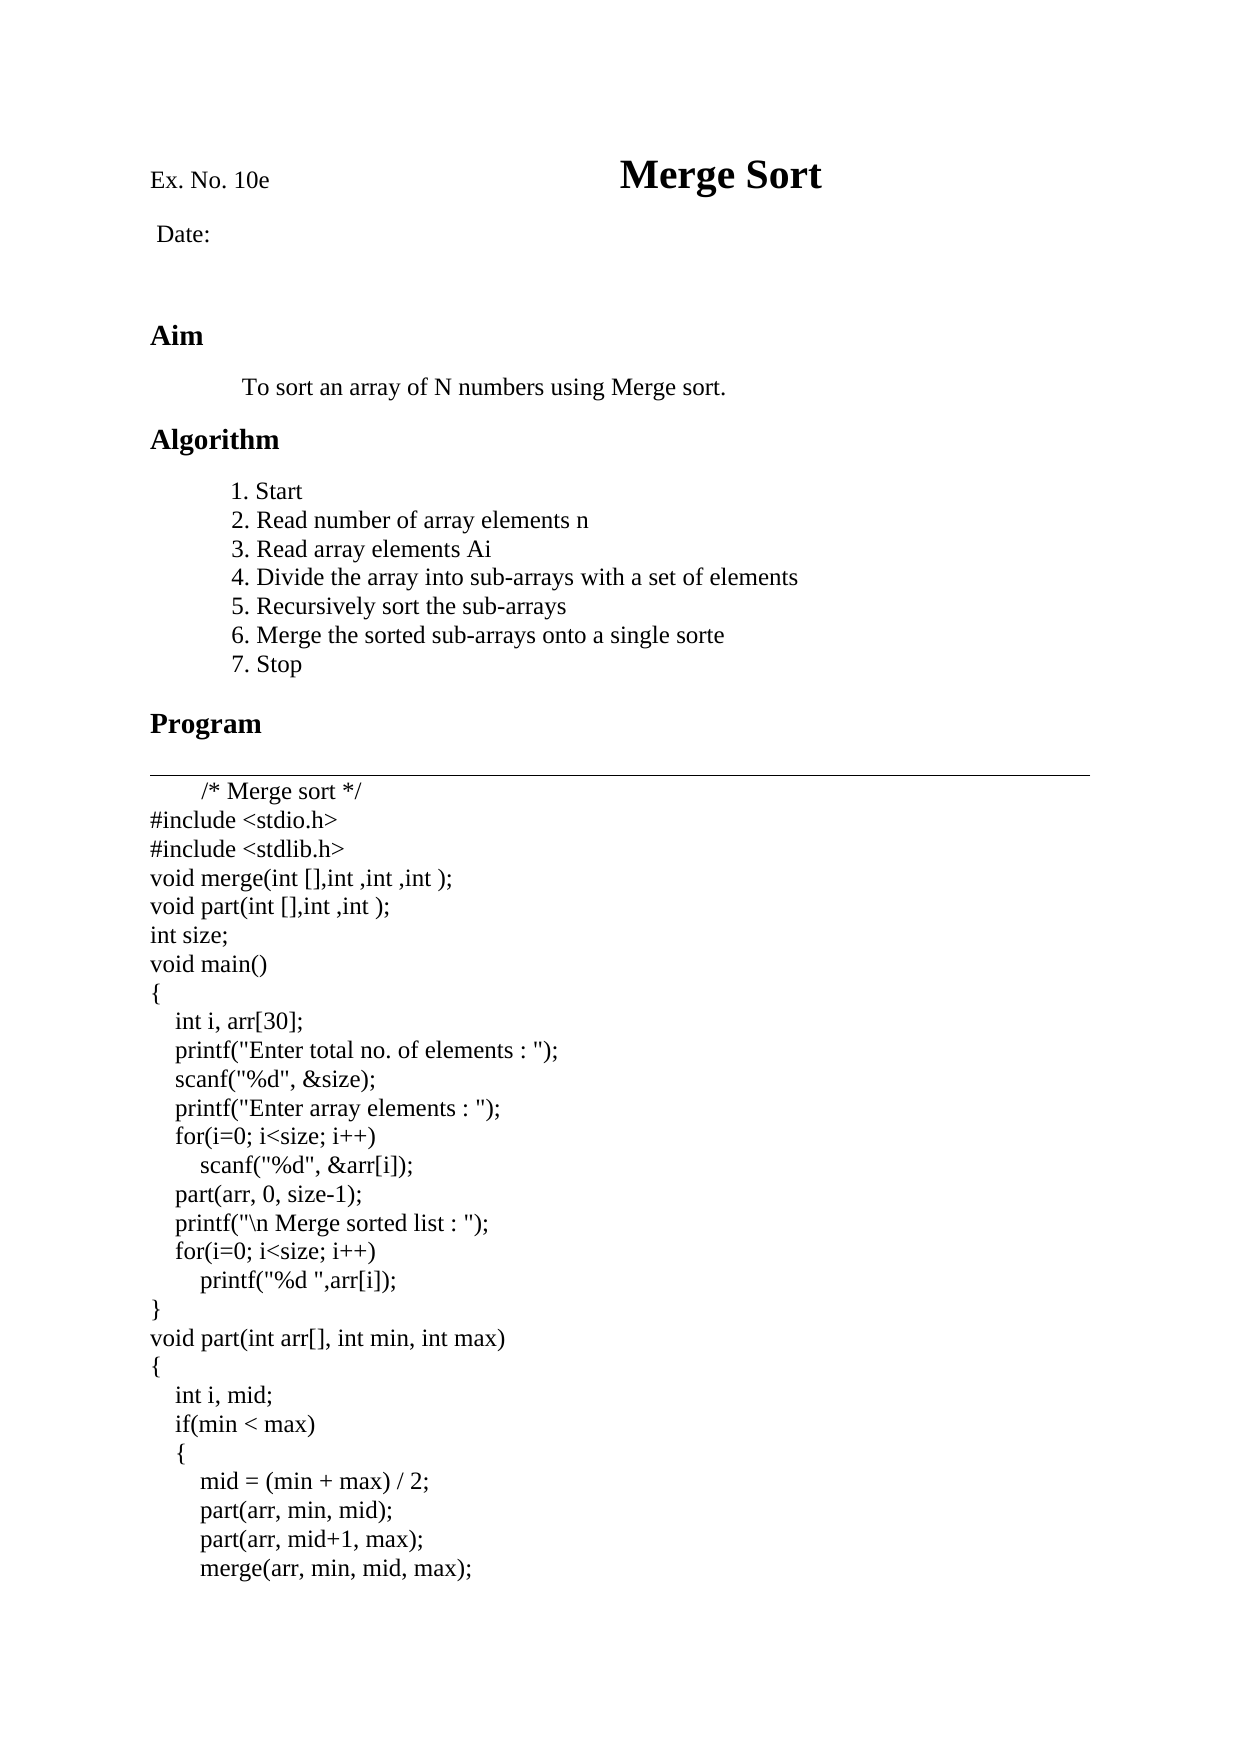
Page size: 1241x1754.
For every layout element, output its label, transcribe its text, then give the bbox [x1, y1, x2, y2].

text { [150, 1438, 1090, 1466]
text printf("%d ",arr[i]); [150, 1265, 1090, 1294]
text printf("\n Merge sorted list : "); [150, 1208, 1090, 1236]
text part(arr, min, mid); [150, 1495, 1090, 1524]
text 7. Stop [150, 649, 1090, 677]
text scanf("%d", &size); [150, 1064, 1090, 1093]
text 1. Start [150, 476, 1090, 505]
text part(arr, 0, size-1); [150, 1179, 1090, 1208]
text merge(arr, min, mid, max); [150, 1553, 1090, 1581]
text /* Merge sort */ [150, 776, 1090, 805]
text 6. Merge the sorted sub-arrays onto a single sorte [150, 620, 1090, 649]
text int i, mid; [150, 1380, 1090, 1409]
text To sort an array of N numbers using Merge sort. [150, 372, 1090, 401]
text printf("Enter total no. of elements : "); [150, 1035, 1090, 1064]
text for(i=0; i<size; i++) [150, 1121, 1090, 1150]
text { [150, 978, 1090, 1006]
text Ex. No. 10e Merge Sort [150, 150, 1090, 198]
text Program [150, 706, 1090, 740]
text 5. Recursively sort the sub-arrays [150, 591, 1090, 620]
text 4. Divide the array into sub-arrays with a set of elements [150, 562, 1090, 591]
text printf("Enter array elements : "); [150, 1093, 1090, 1121]
text void merge(int [],int ,int ,int ); [150, 863, 1090, 891]
text #include <stdio.h> [150, 805, 1090, 834]
text Date: [150, 219, 1090, 247]
text if(min < max) [150, 1409, 1090, 1438]
text void main() [150, 949, 1090, 978]
text int size; [150, 920, 1090, 949]
text mid = (min + max) / 2; [150, 1466, 1090, 1495]
text 3. Read array elements Ai [150, 534, 1090, 562]
text void part(int arr[], int min, int max) [150, 1323, 1090, 1351]
text { [150, 1351, 1090, 1380]
text void part(int [],int ,int ); [150, 891, 1090, 920]
text for(i=0; i<size; i++) [150, 1236, 1090, 1265]
text } [150, 1294, 1090, 1323]
text 2. Read number of array elements n [150, 505, 1090, 534]
text scanf("%d", &arr[i]); [150, 1150, 1090, 1179]
text #include <stdlib.h> [150, 834, 1090, 863]
text part(arr, mid+1, max); [150, 1524, 1090, 1553]
text int i, arr[30]; [150, 1006, 1090, 1035]
text Algorithm [150, 422, 1090, 455]
text Aim [150, 318, 1090, 351]
